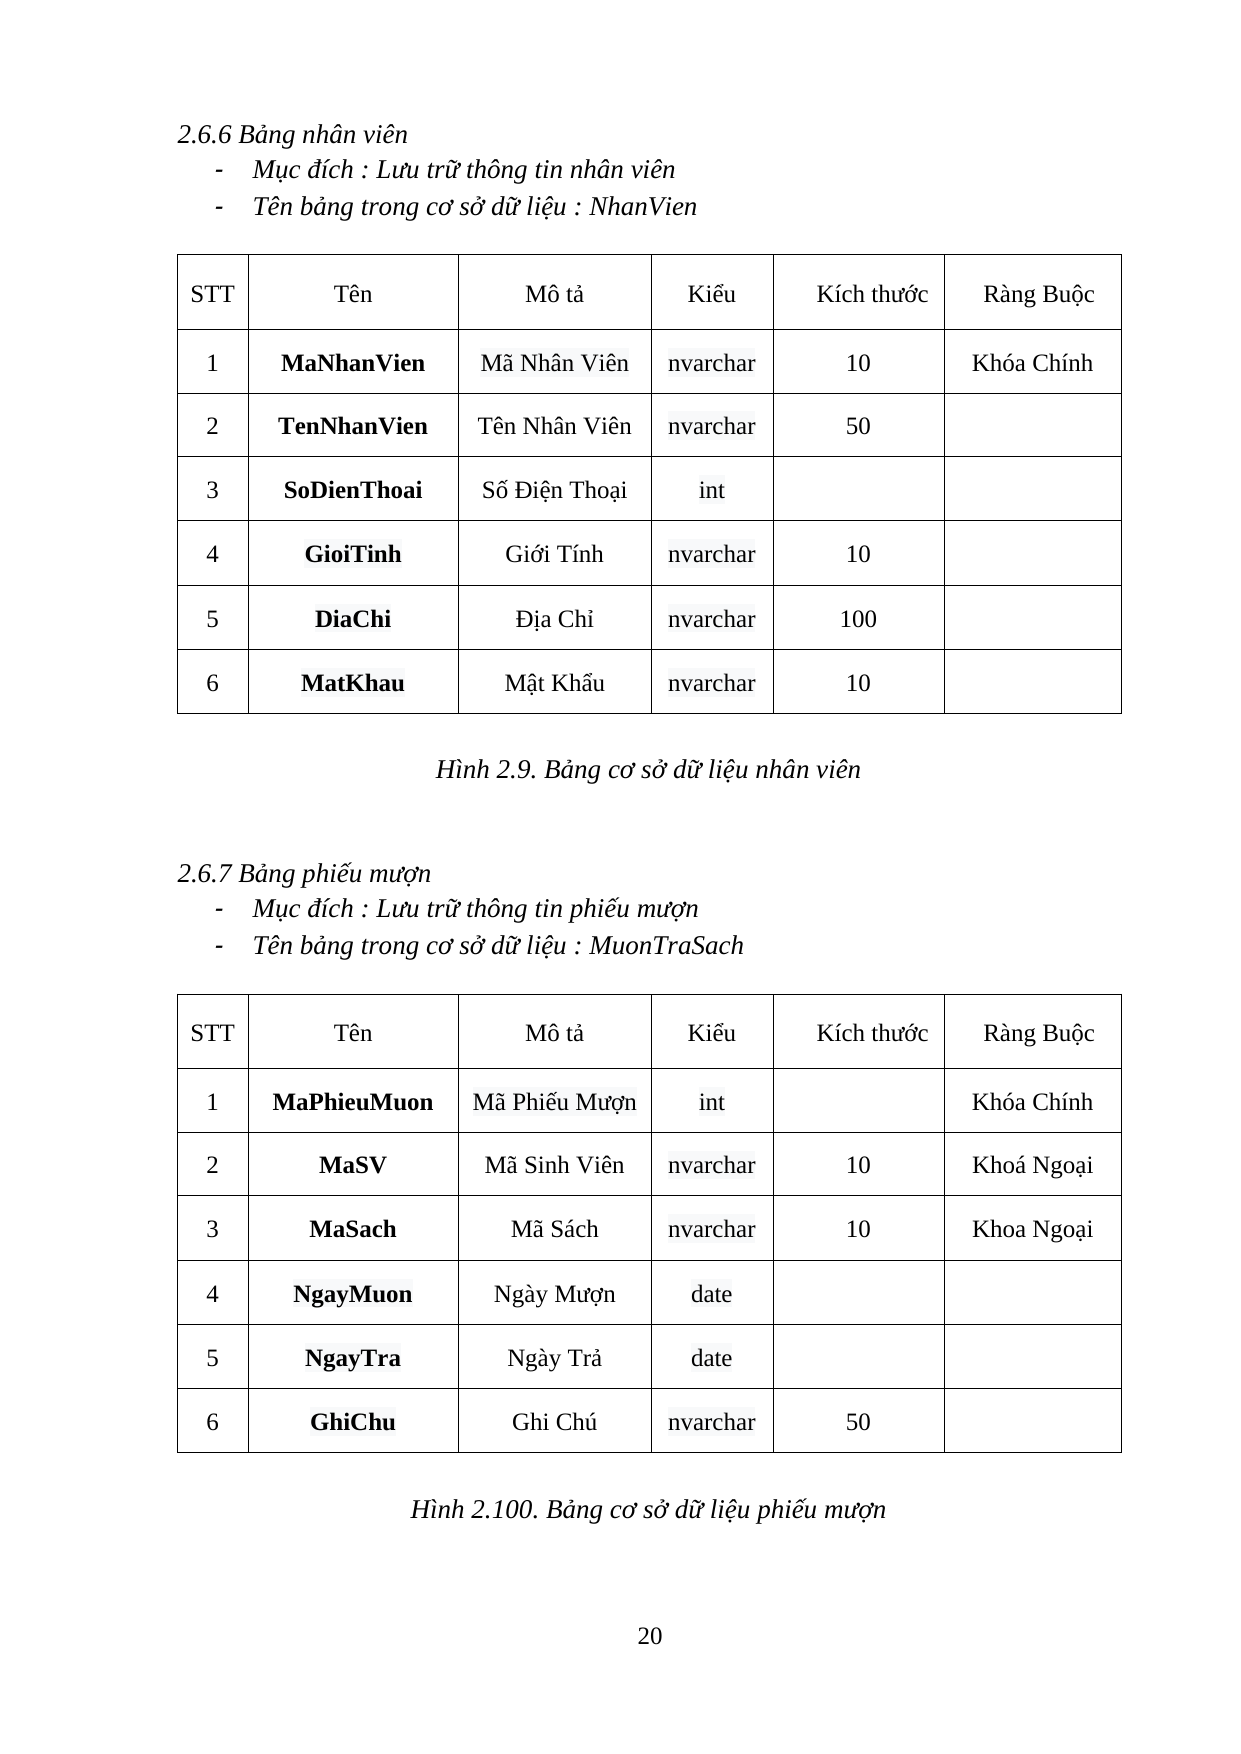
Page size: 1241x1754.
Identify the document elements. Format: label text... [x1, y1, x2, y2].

table_cell Ghi Chú [459, 1389, 651, 1452]
list Mục đích : Lưu trữ thông tin nhân viên [215, 149, 1122, 186]
table_cell Khóa Chính [945, 1069, 1121, 1132]
table_cell [945, 586, 1121, 649]
table_cell Khóa Chính [945, 330, 1121, 392]
table_cell 6 [178, 650, 248, 713]
table_cell [945, 650, 1121, 713]
table_cell [945, 457, 1121, 520]
table_cell 2 [178, 394, 248, 456]
table_cell [945, 1325, 1121, 1388]
table_cell 50 [774, 1389, 944, 1452]
table_cell 4 [178, 1261, 248, 1324]
table_header Kiểu [652, 995, 773, 1068]
table_header Mô tả [459, 995, 651, 1068]
table_cell [774, 1069, 944, 1132]
table_cell MaSach [249, 1196, 458, 1259]
table_cell 4 [178, 521, 248, 584]
table_cell int [652, 1069, 773, 1132]
table_cell [945, 1389, 1121, 1452]
subtitle 2.6.7 Bảng phiếu mượn [177, 857, 1122, 888]
table_cell SoDienThoai [249, 457, 458, 520]
table_cell nvarchar [652, 586, 773, 649]
table_cell Ngày Mượn [459, 1261, 651, 1324]
table_header STT [178, 995, 248, 1068]
table_cell MaPhieuMuon [249, 1069, 458, 1132]
table_cell int [652, 457, 773, 520]
table_cell Mã Sách [459, 1196, 651, 1259]
table_cell 5 [178, 1325, 248, 1388]
table_cell Mật Khẩu [459, 650, 651, 713]
table_cell MaSV [249, 1133, 458, 1195]
table_header STT [178, 255, 248, 329]
table_cell nvarchar [652, 1389, 773, 1452]
table_cell MaNhanVien [249, 330, 458, 392]
table_cell nvarchar [652, 1133, 773, 1195]
table_cell nvarchar [652, 1196, 773, 1259]
table_header Ràng Buộc [945, 995, 1121, 1068]
table_cell Khoa Ngoại [945, 1196, 1121, 1259]
table_cell 10 [774, 1196, 944, 1259]
table_cell Địa Chỉ [459, 586, 651, 649]
table_cell Mã Nhân Viên [459, 330, 651, 392]
table_cell 10 [774, 1133, 944, 1195]
table_cell [774, 1325, 944, 1388]
table_cell [945, 521, 1121, 584]
table_cell NgayMuon [249, 1261, 458, 1324]
table_cell 2 [178, 1133, 248, 1195]
list Tên bảng trong cơ sở dữ liệu : MuonTraSach [215, 925, 1122, 962]
table_header Tên [249, 995, 458, 1068]
table_cell TenNhanVien [249, 394, 458, 456]
table_cell GhiChu [249, 1389, 458, 1452]
table_cell Mã Sinh Viên [459, 1133, 651, 1195]
table_cell date [652, 1325, 773, 1388]
table_cell nvarchar [652, 394, 773, 456]
table_cell Ngày Trả [459, 1325, 651, 1388]
table_cell nvarchar [652, 330, 773, 392]
table_cell Khoá Ngoại [945, 1133, 1121, 1195]
table_cell nvarchar [652, 650, 773, 713]
table_header Tên [249, 255, 458, 329]
table_cell 3 [178, 1196, 248, 1259]
table_cell Mã Phiếu Mượn [459, 1069, 651, 1132]
table_cell DiaChi [249, 586, 458, 649]
table_cell Số Điện Thoại [459, 457, 651, 520]
table_cell [945, 394, 1121, 456]
table_cell 100 [774, 586, 944, 649]
subtitle 2.6.6 Bảng nhân viên [177, 118, 1122, 149]
table_cell 6 [178, 1389, 248, 1452]
table_header Ràng Buộc [945, 255, 1121, 329]
table_header Mô tả [459, 255, 651, 329]
table_cell NgayTra [249, 1325, 458, 1388]
table_cell 1 [178, 330, 248, 392]
table_cell 1 [178, 1069, 248, 1132]
table_cell 50 [774, 394, 944, 456]
table_header Kích thước [774, 255, 944, 329]
table_cell GioiTinh [249, 521, 458, 584]
table_cell MatKhau [249, 650, 458, 713]
table_cell [945, 1261, 1121, 1324]
list Tên bảng trong cơ sở dữ liệu : NhanVien [215, 186, 1122, 223]
list Mục đích : Lưu trữ thông tin phiếu mượn [215, 888, 1122, 925]
table_cell 3 [178, 457, 248, 520]
table_header Kiểu [652, 255, 773, 329]
table_cell date [652, 1261, 773, 1324]
table_cell 10 [774, 521, 944, 584]
table_cell [774, 457, 944, 520]
table_cell Giới Tính [459, 521, 651, 584]
table_cell nvarchar [652, 521, 773, 584]
table_cell 5 [178, 586, 248, 649]
table_header Kích thước [774, 995, 944, 1068]
table_cell 10 [774, 330, 944, 392]
table_cell Tên Nhân Viên [459, 394, 651, 456]
table_cell [774, 1261, 944, 1324]
table_cell 10 [774, 650, 944, 713]
